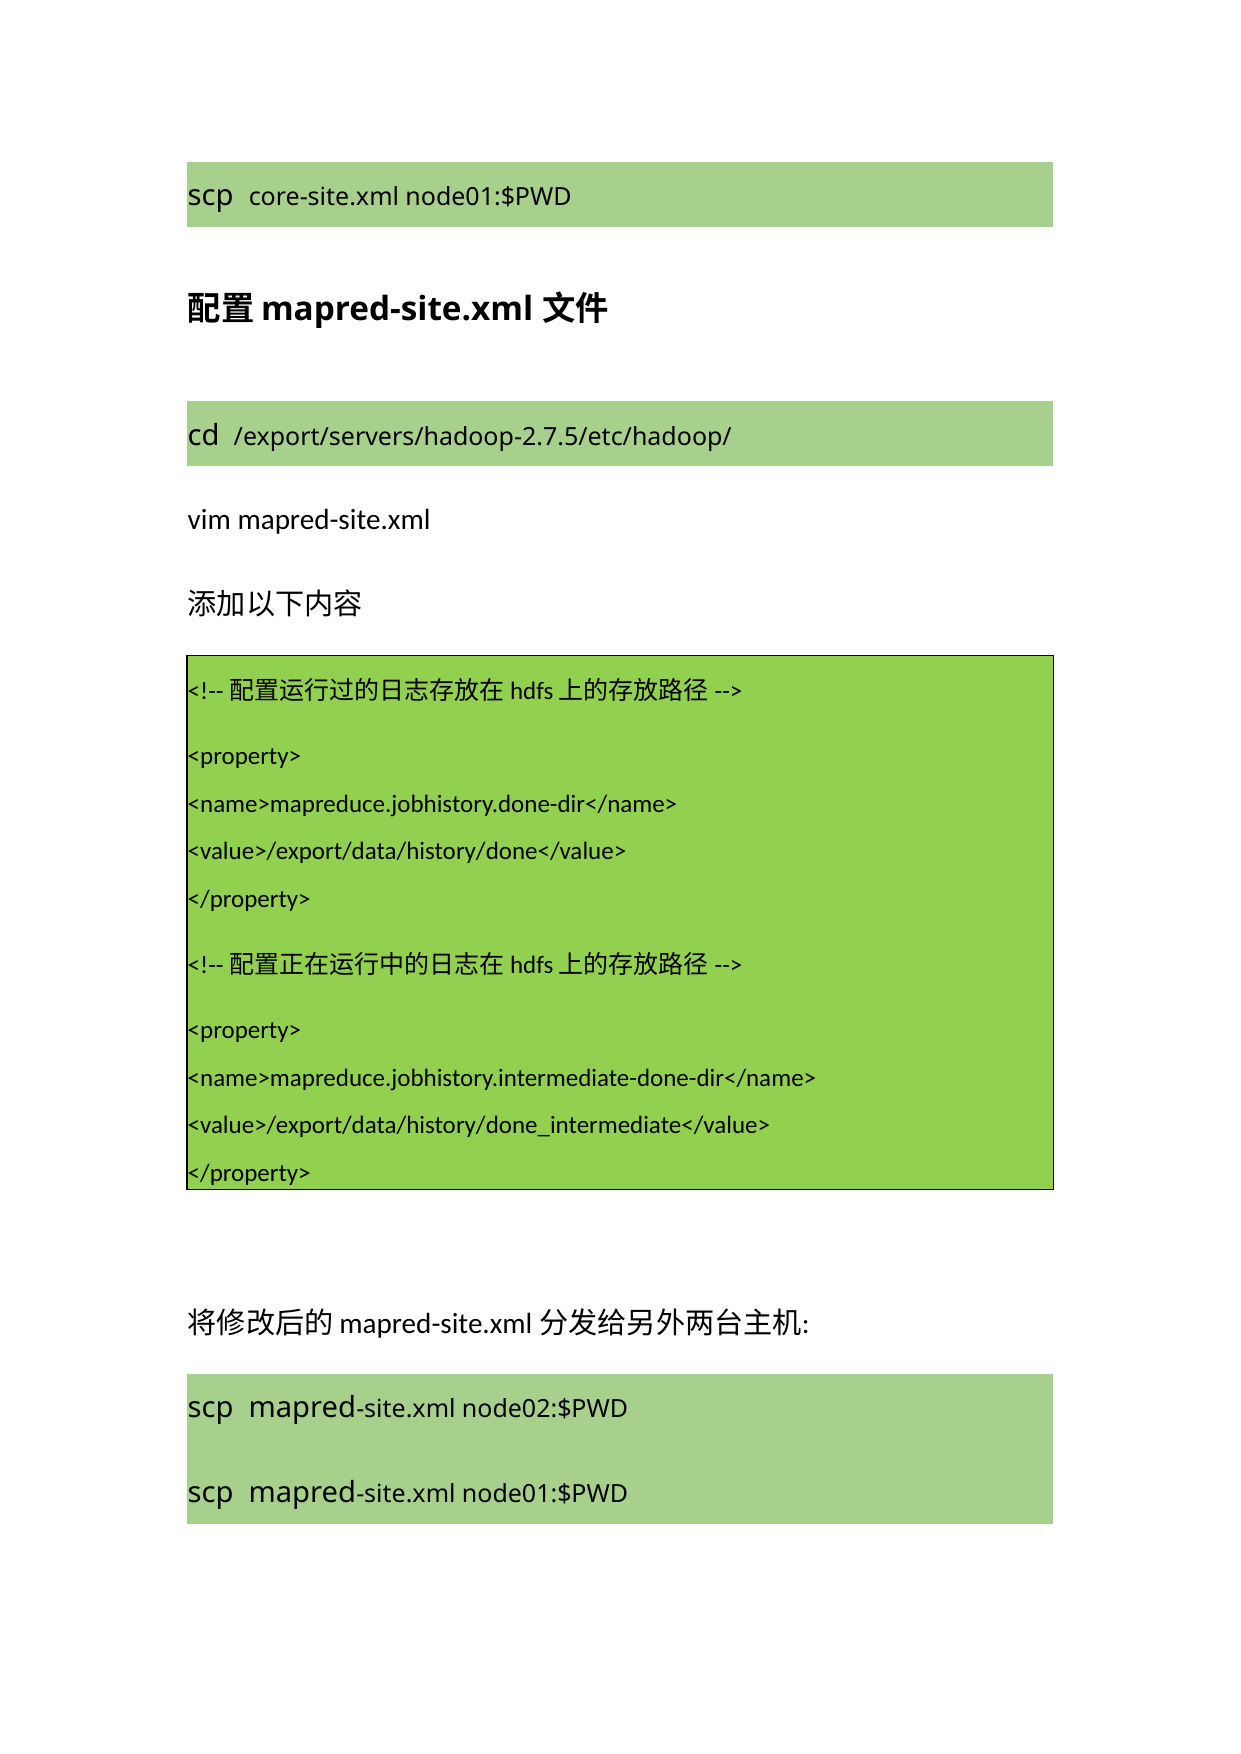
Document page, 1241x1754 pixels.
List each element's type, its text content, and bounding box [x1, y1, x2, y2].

text cd /export/servers/hadoop-2.7.5/etc/hadoop/ [187, 401, 1053, 466]
text </property> [188, 881, 1053, 915]
text <value>/export/data/history/done_intermediate</value> [188, 1107, 1053, 1141]
text <value>/export/data/history/done</value> [188, 833, 1053, 867]
text 将修改后的mapred-site.xml 分发给另外两台主机: [187, 1288, 1053, 1353]
text </property> [188, 1155, 1053, 1189]
text 添加以下内容 [187, 569, 1053, 634]
text <!-- 配置运行过的日志存放在 hdfs 上的存放路径 --> [188, 656, 1053, 721]
text scp mapred-site.xml node01:$PWD [187, 1459, 1053, 1524]
text <name>mapreduce.jobhistory.intermediate-done-dir</name> [188, 1060, 1053, 1093]
text <property> [188, 1012, 1053, 1046]
text <name>mapreduce.jobhistory.done-dir</name> [188, 786, 1053, 819]
subtitle 配置mapred-site.xml 文件 [187, 274, 1053, 339]
text scp core-site.xml node01:$PWD [187, 162, 1053, 227]
text <!-- 配置正在运行中的日志在 hdfs 上的存放路径 --> [188, 929, 1053, 995]
text vim mapred-site.xml [187, 486, 1053, 551]
text scp mapred-site.xml node02:$PWD [187, 1374, 1053, 1439]
text <property> [188, 738, 1053, 772]
